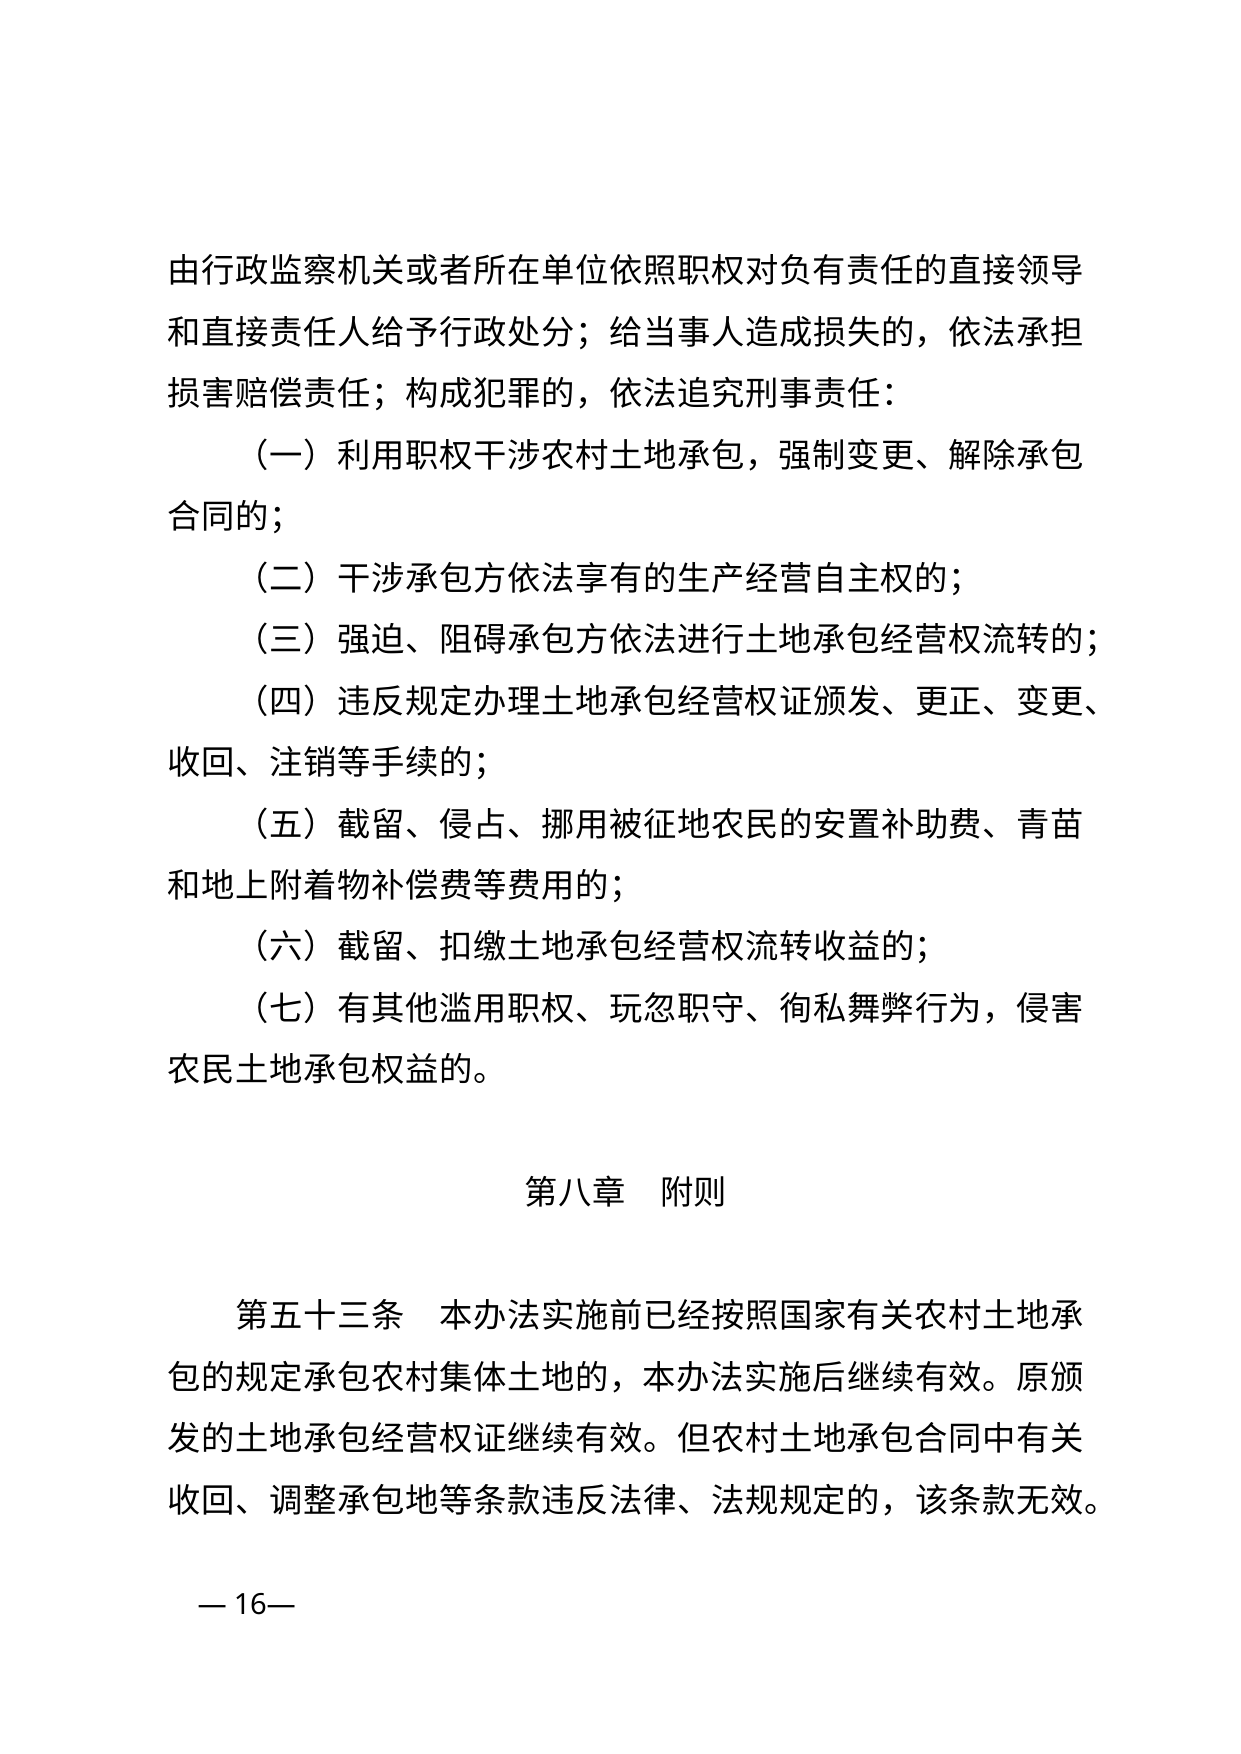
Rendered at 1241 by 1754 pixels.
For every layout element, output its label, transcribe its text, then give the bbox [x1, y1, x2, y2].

text （三）强迫、阻碍承包方依法进行土地承包经营权流转的； [168, 606, 1084, 668]
text 第八章 附则 [168, 1159, 1084, 1221]
text 第五十三条 本办法实施前已经按照国家有关农村土地承包的规定承包农村集体土地的，本办法实施后继续有效。原颁发的土地承包经营权证继续有效。但农村土地承包合同中有关收回、调整承包地等条款违反法律、法规规定的，该条款无效。 [168, 1282, 1084, 1528]
text （七）有其他滥用职权、玩忽职守、徇私舞弊行为，侵害农民土地承包权益的。 [168, 975, 1084, 1098]
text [168, 238, 1084, 422]
text （二）干涉承包方依法享有的生产经营自主权的； [168, 545, 1084, 606]
text （五）截留、侵占、挪用被征地农民的安置补助费、青苗和地上附着物补偿费等费用的； [168, 791, 1084, 914]
text （四）违反规定办理土地承包经营权证颁发、更正、变更、收回、注销等手续的； [168, 668, 1084, 791]
text （一）利用职权干涉农村土地承包，强制变更、解除承包合同的； [168, 422, 1084, 545]
text （六）截留、扣缴土地承包经营权流转收益的； [168, 914, 1084, 975]
